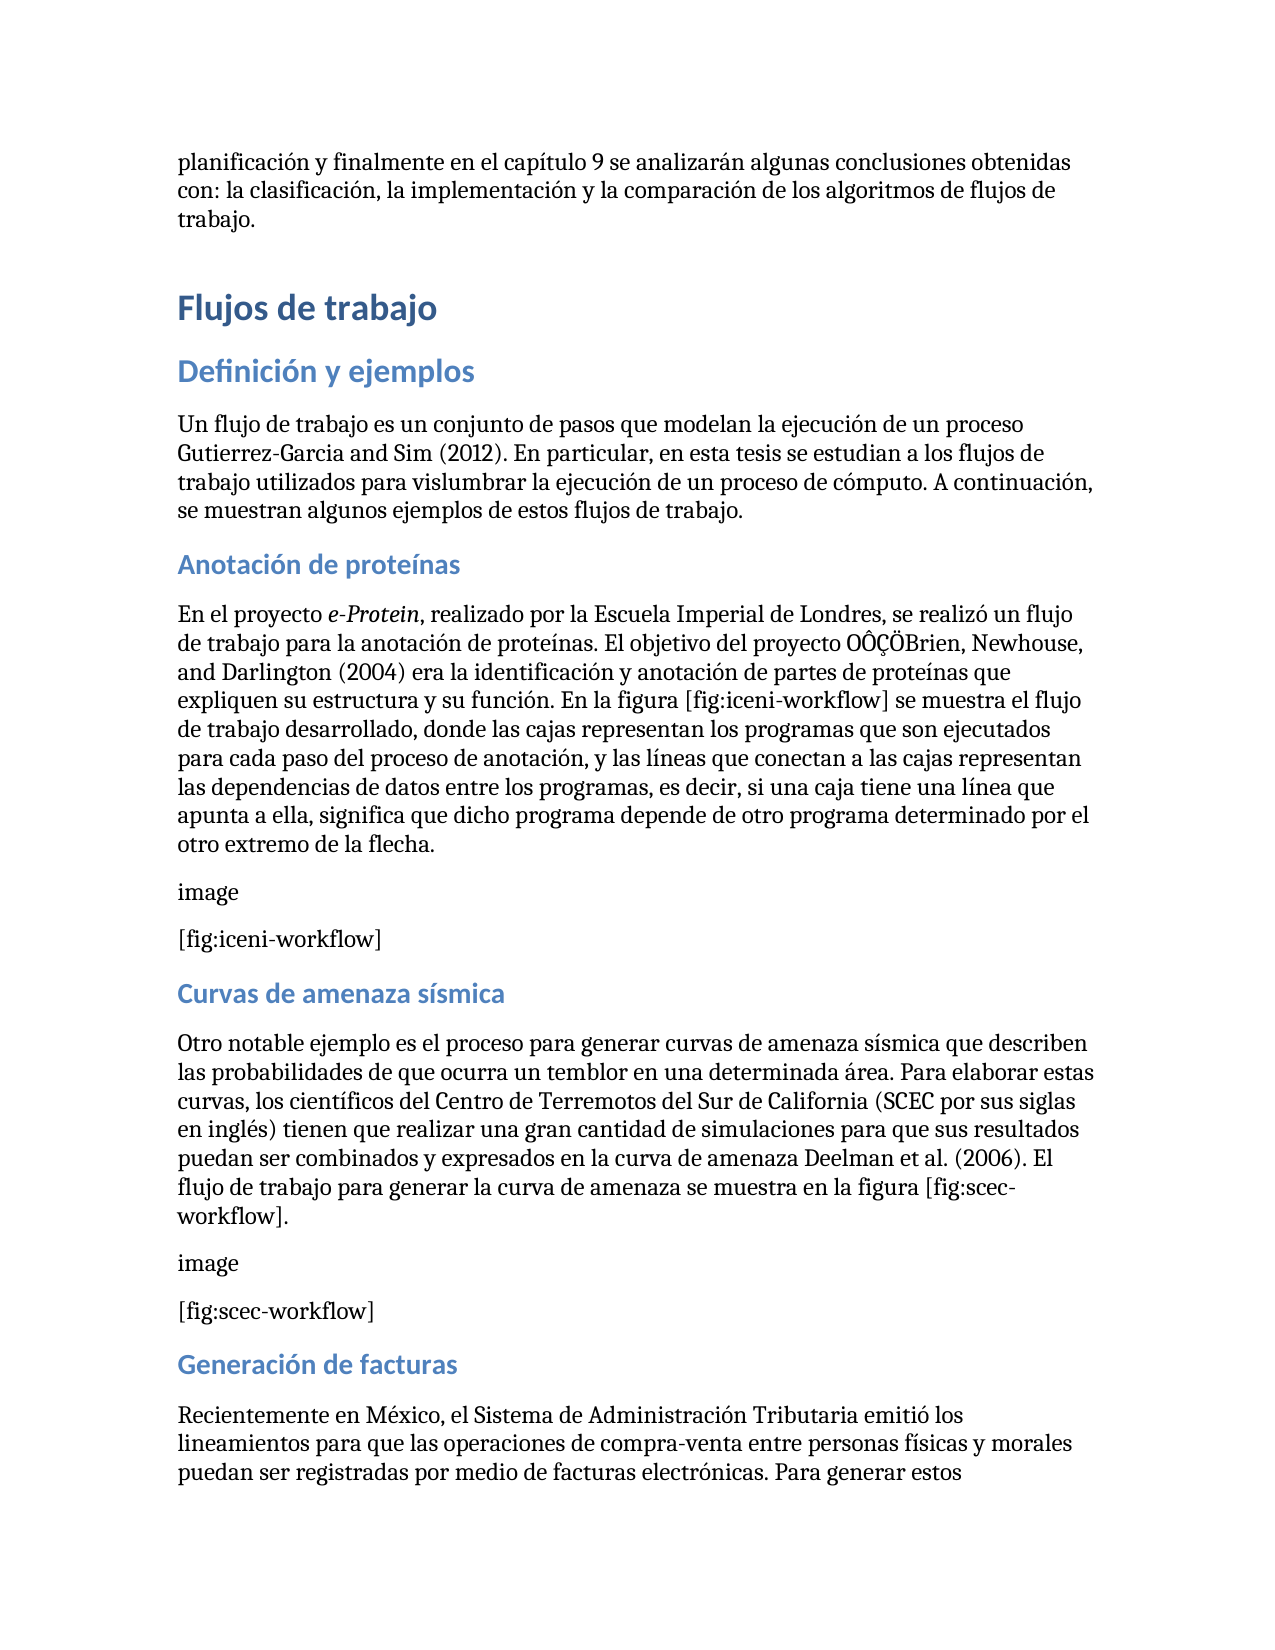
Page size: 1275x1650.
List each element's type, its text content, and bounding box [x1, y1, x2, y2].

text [177, 148, 1098, 234]
subtitle Curvas de amenaza sísmica [177, 975, 1098, 1010]
subtitle Generación de facturas [177, 1346, 1098, 1382]
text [177, 1401, 1098, 1487]
text Otro notable ejemplo es el proceso para generar curvas de amenaza sísmica que describen las probabilidades de que ocurra un temblor en una determinada área. Para elaborar estas curvas, los científicos del Centro de Terremotos del Sur de California (SCEC por sus siglas en inglés) tienen que realizar una gran cantidad de simulaciones para que sus resultados puedan ser combinados y expresados en la curva de amenaza Deelman et al. (2006). El flujo de trabajo para generar la curva de amenaza se muestra en la figura [fig:scec-workflow]. [177, 1029, 1098, 1230]
text En el proyecto e-Protein, realizado por la Escuela Imperial de Londres, se realizó un flujo de trabajo para la anotación de proteínas. El objetivo del proyecto OÔÇÖBrien, Newhouse, and Darlington (2004) era la identificación y anotación de partes de proteínas que expliquen su estructura y su función. En la figura [fig:iceni-workflow] se muestra el flujo de trabajo desarrollado, donde las cajas representan los programas que son ejecutados para cada paso del proceso de anotación, y las líneas que conectan a las cajas representan las dependencias de datos entre los programas, es decir, si una caja tiene una línea que apunta a ella, significa que dicho programa depende de otro programa determinado por el otro extremo de la flecha. [177, 600, 1098, 859]
subtitle Flujos de trabajo [177, 284, 1098, 330]
text image [177, 1249, 1098, 1278]
text image [177, 878, 1098, 906]
subtitle Anotación de proteínas [177, 546, 1098, 581]
text [fig:iceni-workflow] [177, 925, 1098, 954]
subtitle Definición y ejemplos [177, 351, 1098, 391]
text Un flujo de trabajo es un conjunto de pasos que modelan la ejecución de un proceso Gutierrez-Garcia and Sim (2012). En particular, en esta tesis se estudian a los flujos de trabajo utilizados para vislumbrar la ejecución de un proceso de cómputo. A continuación, se muestran algunos ejemplos de estos flujos de trabajo. [177, 410, 1098, 525]
text [fig:scec-workflow] [177, 1297, 1098, 1325]
